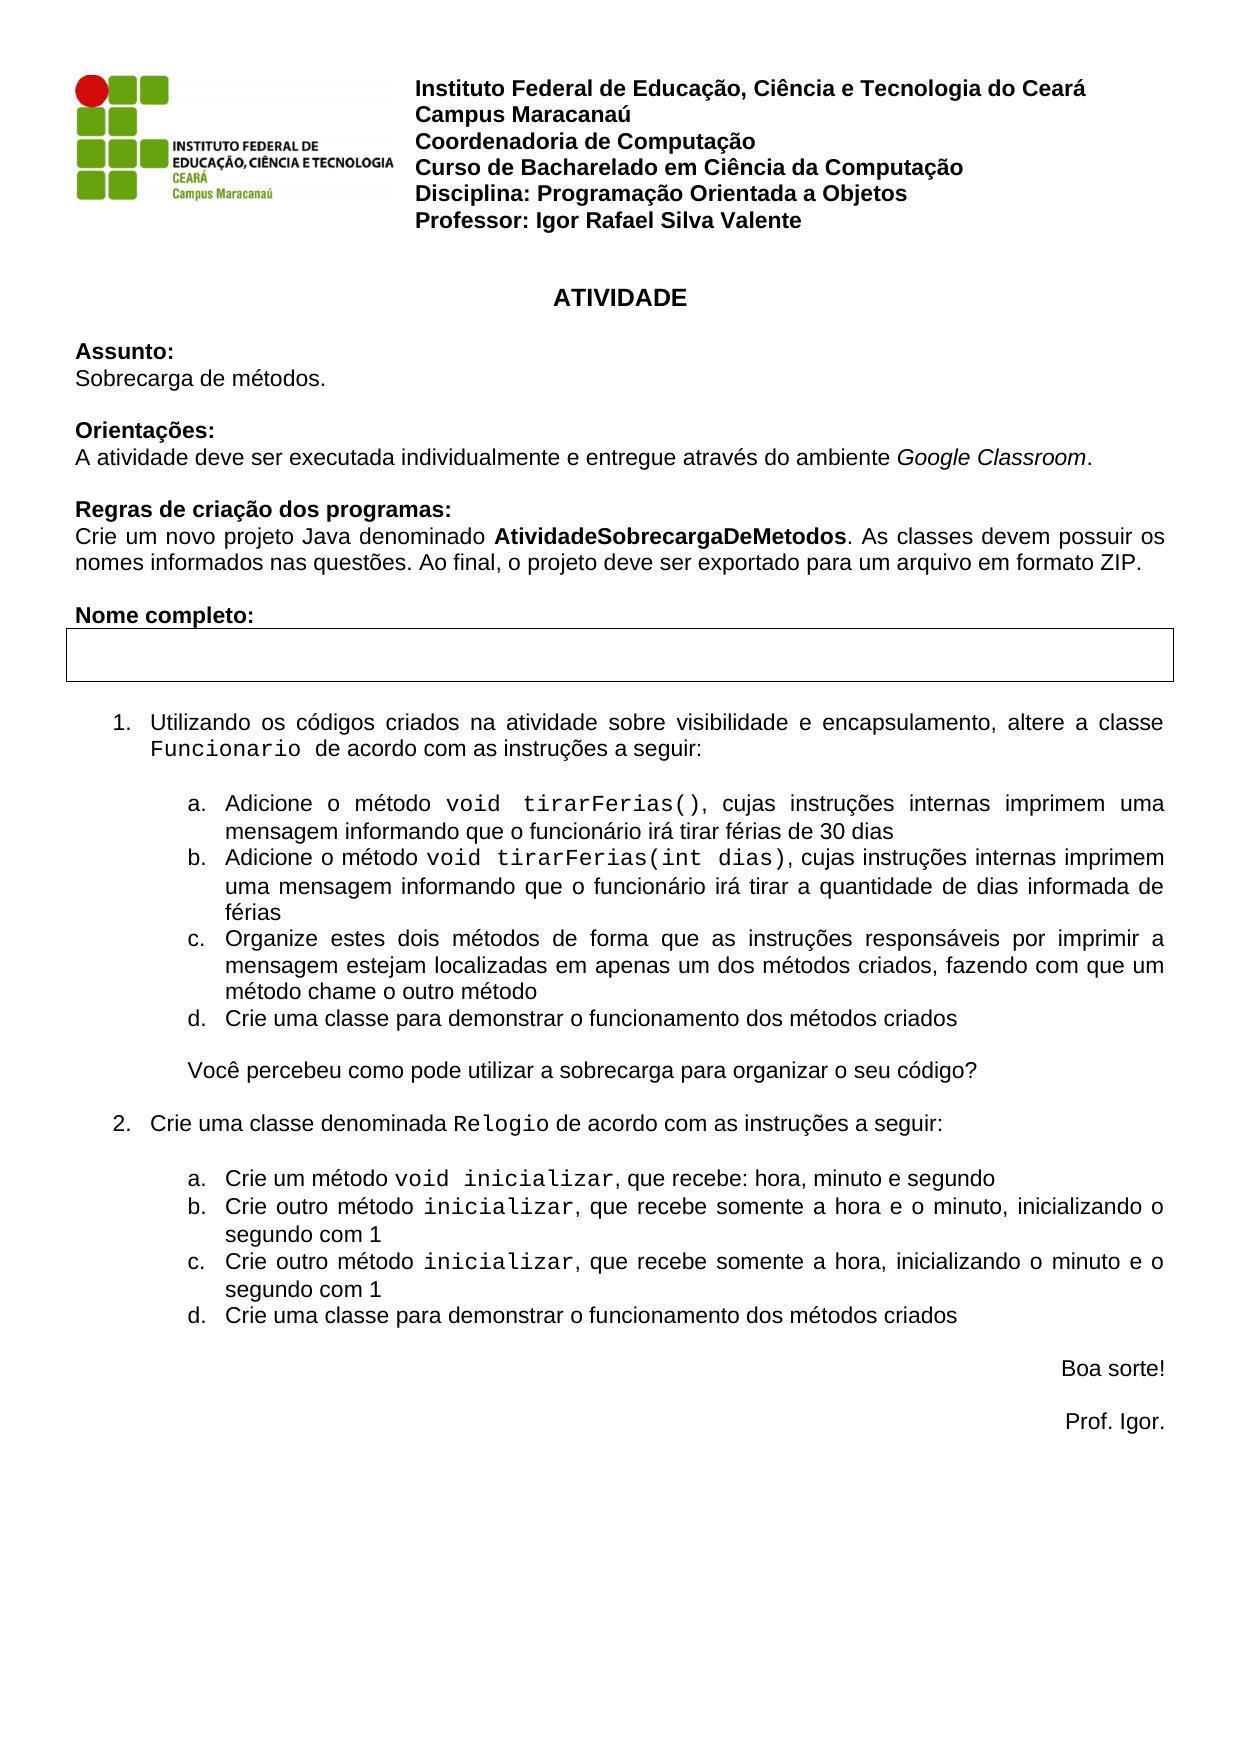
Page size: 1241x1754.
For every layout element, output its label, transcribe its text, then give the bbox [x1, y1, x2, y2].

subtitle ATIVIDADE [75, 283, 1165, 312]
list Crie uma classe para demonstrar o funcionamento dos métodos criados [187, 1004, 1165, 1031]
text Crie um novo projeto Java denominado AtividadeSobrecargaDeMetodos. As classes devem possuir os nomes informados nas questões. Ao final, o projeto deve ser exportado para um arquivo em formato ZIP. [75, 523, 1165, 575]
text Campus Maracanaú [415, 101, 1165, 128]
list Utilizando os códigos criados na atividade sobre visibilidade e encapsulamento, altere a classe Funcionario de acordo com as instruções a seguir: [112, 709, 1165, 763]
text Boa sorte! [75, 1355, 1165, 1381]
list Crie um método void inicializar, que recebe: hora, minuto e segundo [187, 1164, 1165, 1193]
list Adicione o método void tirarFerias(), cujas instruções internas imprimem uma mensagem informando que o funcionário irá tirar férias de 30 dias [187, 790, 1165, 844]
text Orientações: [75, 417, 1165, 444]
picture [75, 75, 394, 201]
list Crie uma classe denominada Relogio de acordo com as instruções a seguir: [112, 1110, 1165, 1138]
text Você percebeu como pode utilizar a sobrecarga para organizar o seu código? [187, 1057, 1165, 1083]
text Disciplina: Programação Orientada a Objetos [415, 180, 1165, 207]
text Curso de Bacharelado em Ciência da Computação [415, 154, 1165, 180]
text A atividade deve ser executada individualmente e entregue através do ambiente Google Classroom. [75, 444, 1165, 470]
text Coordenadoria de Computação [415, 128, 1165, 154]
text Regras de criação dos programas: [75, 496, 1165, 523]
list Adicione o método void tirarFerias(int dias), cujas instruções internas imprimem uma mensagem informando que o funcionário irá tirar a quantidade de dias informada de férias [187, 844, 1165, 925]
text Professor: Igor Rafael Silva Valente [415, 207, 1165, 233]
text Sobrecarga de métodos. [75, 364, 1165, 391]
list Organize estes dois métodos de forma que as instruções responsáveis por imprimir a mensagem estejam localizadas em apenas um dos métodos criados, fazendo com que um método chame o outro método [187, 925, 1165, 1004]
text Prof. Igor. [75, 1408, 1165, 1434]
list Crie uma classe para demonstrar o funcionamento dos métodos criados [187, 1302, 1165, 1329]
text Nome completo: [75, 602, 1165, 628]
list Crie outro método inicializar, que recebe somente a hora e o minuto, inicializando o segundo com 1 [187, 1193, 1165, 1248]
list Crie outro método inicializar, que recebe somente a hora, inicializando o minuto e o segundo com 1 [187, 1248, 1165, 1302]
text Instituto Federal de Educação, Ciência e Tecnologia do Ceará [415, 75, 1165, 101]
text Assunto: [75, 338, 1165, 364]
